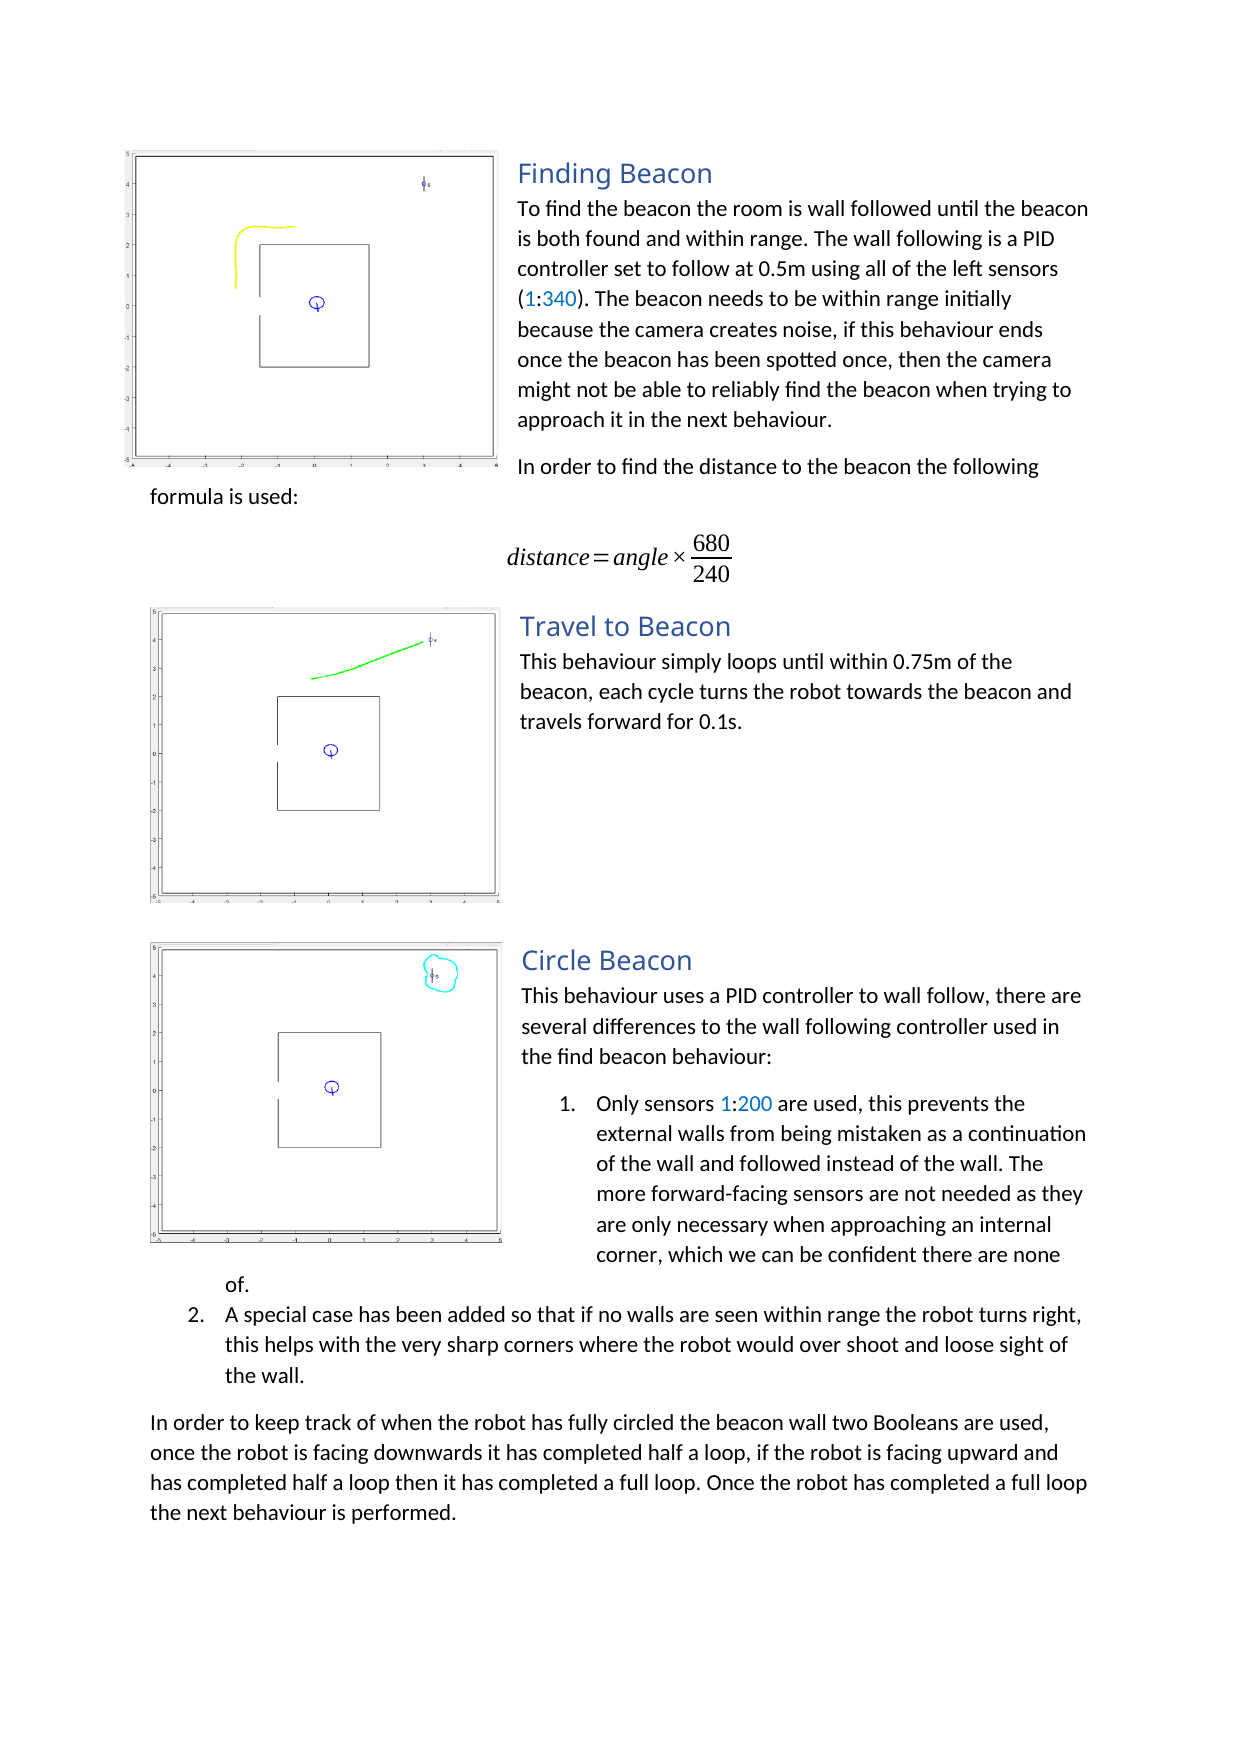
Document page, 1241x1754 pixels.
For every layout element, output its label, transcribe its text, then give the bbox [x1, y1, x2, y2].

text In order to find the distance to the beacon the following formula is used: [150, 452, 1090, 511]
subtitle Circle Beacon [503, 942, 1090, 979]
picture [150, 607, 501, 903]
text This behaviour simply loops until within 0.75m of the beacon, each cycle turns the robot towards the beacon and travels forward for 0.1s. [501, 647, 1090, 735]
list Only sensors 1:200 are used, this prevents the external walls from being mistaken as a continuation of the wall and followed instead of the wall. The more forward-facing sensors are not needed as they are only necessary when approaching an internal corner, which we can be confident there are none of. [187, 1089, 1090, 1298]
picture [124, 150, 499, 467]
picture [150, 942, 503, 1243]
list A special case has been added so that if no walls are seen within range the robot turns right, this helps with the very sharp corners where the robot would over shoot and loose sight of the wall. [187, 1300, 1090, 1389]
subtitle Travel to Beacon [501, 607, 1090, 644]
text This behaviour uses a PID controller to wall follow, there are several differences to the wall following controller used in the find beacon behaviour: [503, 982, 1090, 1070]
text To find the beacon the room is wall followed until the beacon is both found and within range. The wall following is a PID controller set to follow at 0.5m using all of the left sensors (1:340). The beacon needs to be within range initially because the camera creates noise, if this behaviour ends once the beacon has been spotted once, then the camera might not be able to reliably find the beacon when trying to approach it in the next behaviour. [499, 194, 1090, 433]
text In order to keep track of when the robot has fully circled the beacon wall two Booleans are used, once the robot is facing downwards it has completed half a loop, if the robot is facing upward and has completed half a loop then it has completed a full loop. Once the robot has completed a full loop the next behaviour is performed. [150, 1408, 1090, 1526]
subtitle Finding Beacon [499, 154, 1090, 191]
